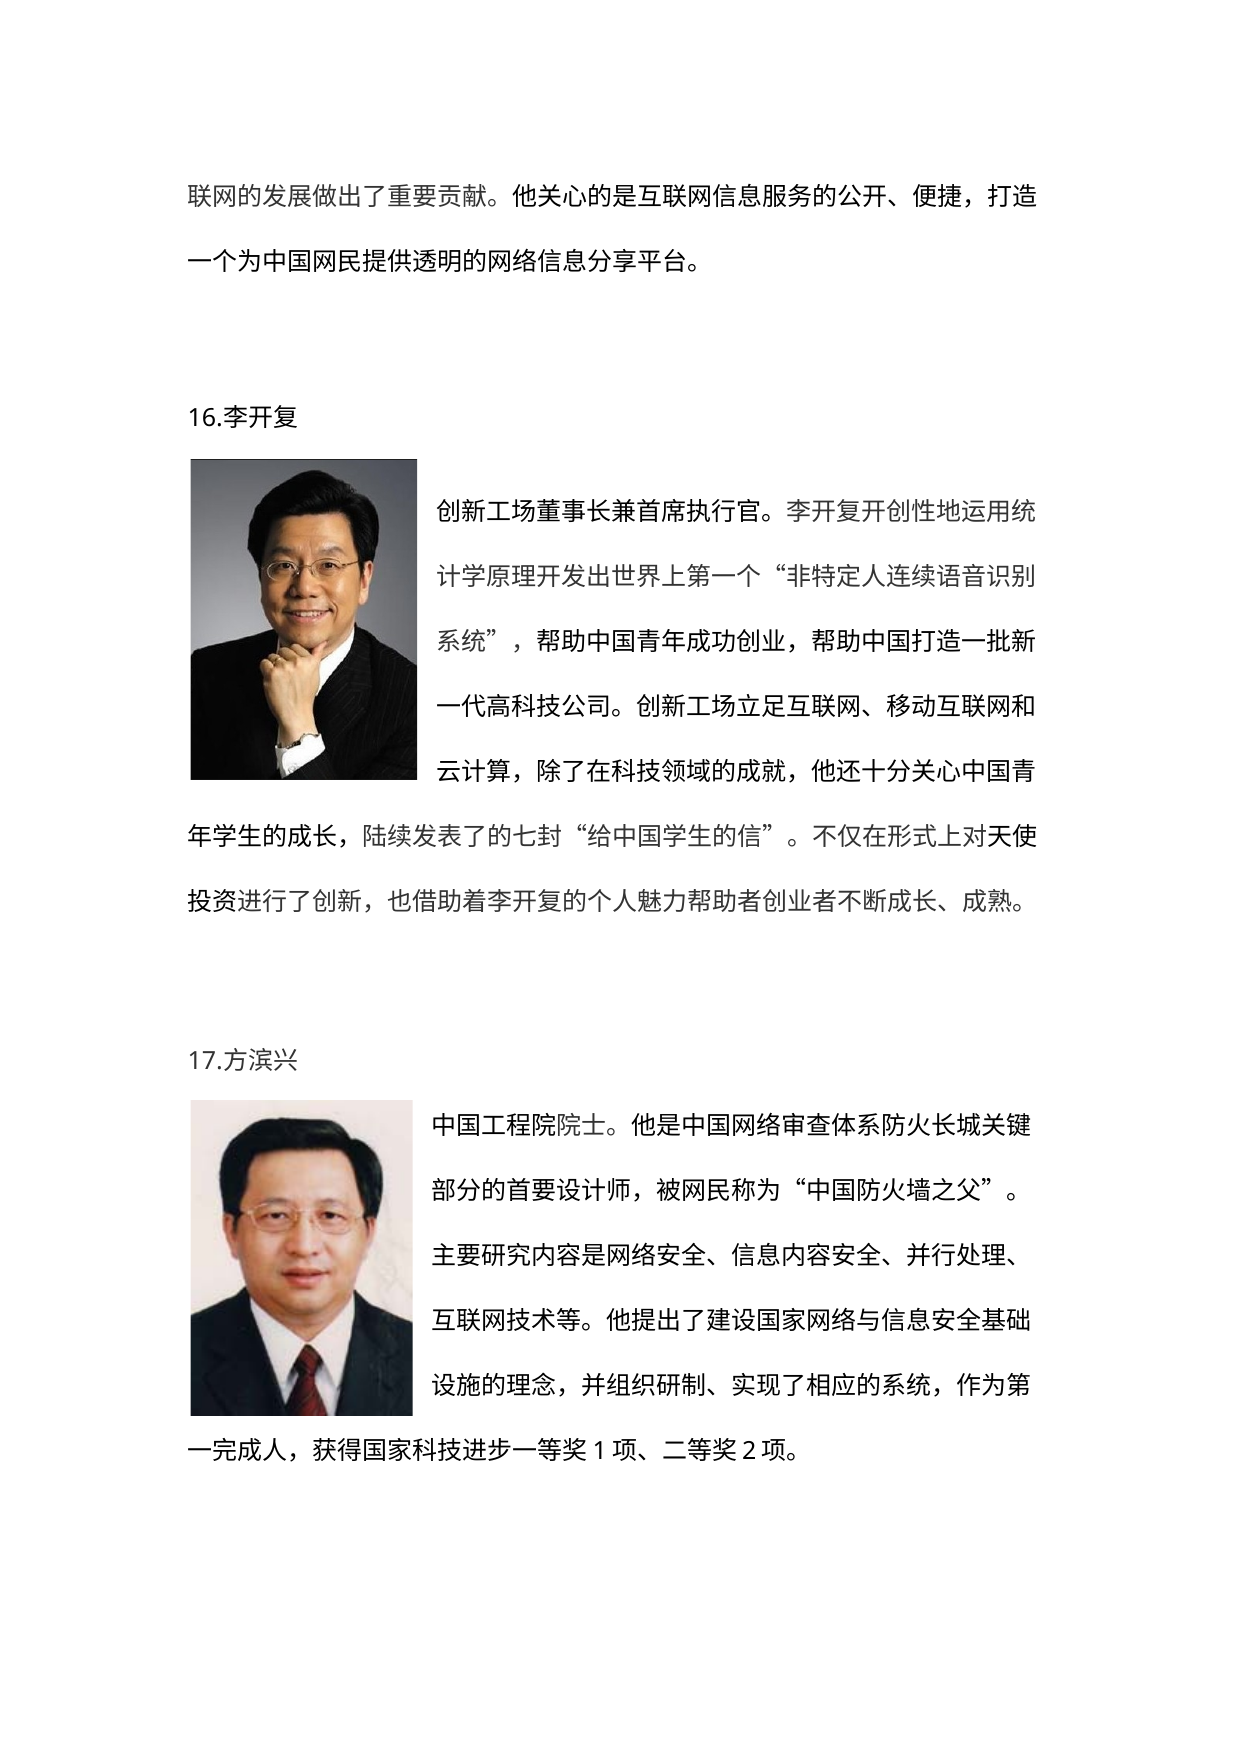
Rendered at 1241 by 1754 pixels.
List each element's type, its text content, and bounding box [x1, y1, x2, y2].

text 中国工程院院士。他是中国网络审查体系防火长城关键部分的首要设计师，被网民称为“中国防火墙之父”。主要研究内容是网络安全、信息内容安全、并行处理、互联网技术等。他提出了建设国家网络与信息安全基础设施的理念，并组织研制、实现了相应的系统，作为第一完成人，获得国家科技进步一等奖1项、二等奖2项。 [187, 1091, 1053, 1481]
picture [190, 1100, 413, 1416]
text 创新工场董事长兼首席执行官。李开复开创性地运用统计学原理开发出世界上第一个“非特定人连续语音识别系统”，帮助中国青年成功创业，帮助中国打造一批新一代高科技公司。创新工场立足互联网、移动互联网和云计算，除了在科技领域的成就，他还十分关心中国青年学生的成长，陆续发表了的七封“给中国学生的信”。不仅在形式上对天使投资进行了创新，也借助着李开复的个人魅力帮助者创业者不断成长、成熟。 [187, 477, 1053, 932]
picture [190, 459, 418, 780]
text 网易公司董事局主席兼首席执行官。凭借其敏锐的市场洞察力和扎扎实实的工作精神，网易公司为推动中国互联网的发展做出了重要贡献。他关心的是互联网信息服务的公开、便捷，打造一个为中国网民提供透明的网络信息分享平台。 [187, 162, 1053, 292]
text 16.李开复 [187, 383, 1053, 448]
text 17.方滨兴 [187, 1026, 1053, 1091]
